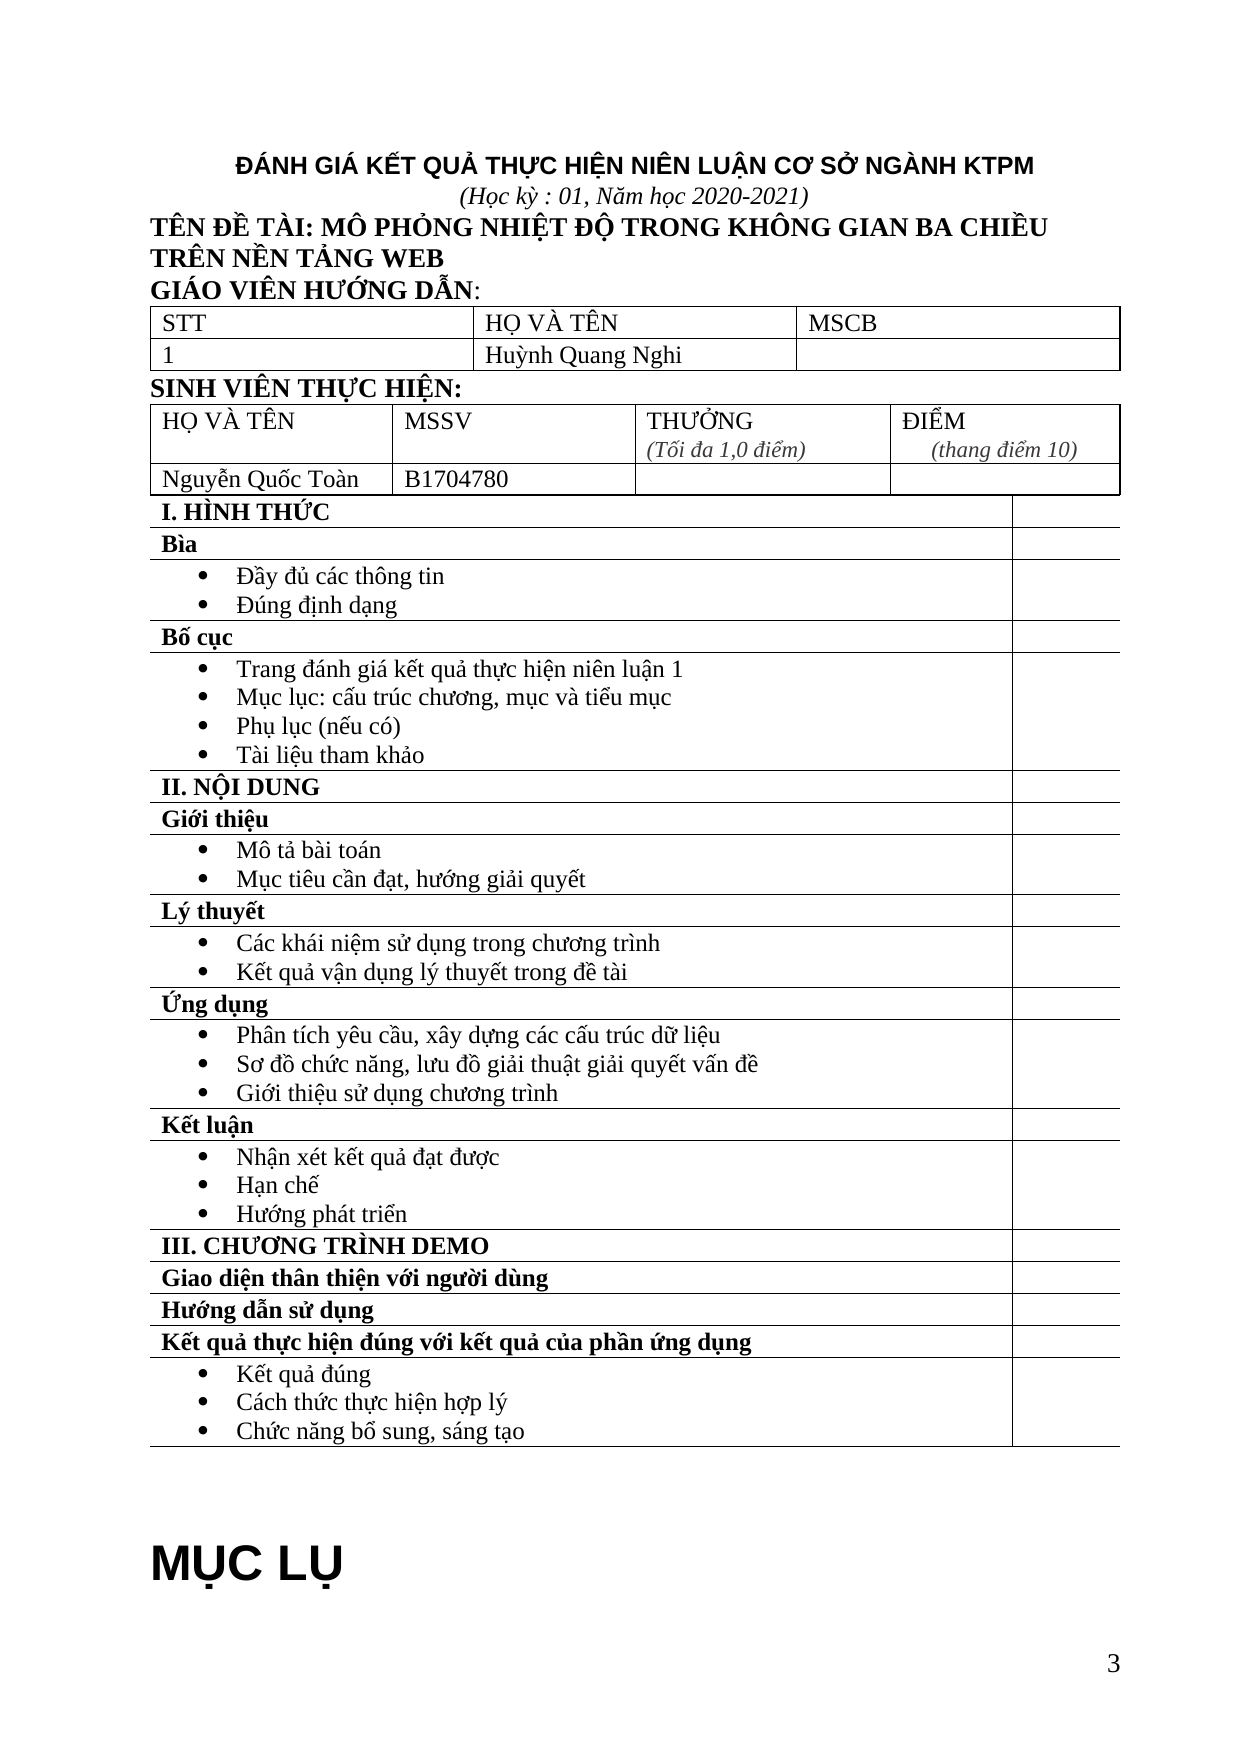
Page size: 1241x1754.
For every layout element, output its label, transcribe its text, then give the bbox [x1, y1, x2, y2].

table_cell Kết luận [150, 1109, 1012, 1140]
table_cell Nhận xét kết quả đạt được Hạn chế Hướng phát triển [150, 1141, 1012, 1229]
table_cell Hướng dẫn sử dụng [150, 1294, 1012, 1325]
table_cell Giới thiệu [150, 803, 1012, 833]
table_cell Phân tích yêu cầu, xây dựng các cấu trúc dữ liệu Sơ đồ chức năng, lưu đồ giải thuật giải quyết vấn đề Giới thiệu sử dụng chương trình [150, 1020, 1012, 1108]
table_cell [1013, 1020, 1119, 1108]
table_cell [1013, 560, 1119, 620]
table_header HỌ VÀ TÊN [474, 307, 796, 338]
table_cell [1013, 653, 1119, 770]
table_cell [1013, 927, 1119, 987]
table_cell [1013, 771, 1119, 802]
table_cell II. NỘI DUNG [150, 771, 1012, 802]
table_cell Đầy đủ các thông tin Đúng định dạng [150, 560, 1012, 620]
table_cell [1013, 1230, 1119, 1261]
table_cell [1013, 621, 1119, 652]
table_cell Bìa [150, 528, 1012, 559]
text TÊN ĐỀ TÀI: MÔ PHỎNG NHIỆT ĐỘ TRONG KHÔNG GIAN BA CHIỀU TRÊN NỀN TẢNG WEB [150, 211, 1120, 273]
table_header I. HÌNH THỨC [150, 496, 1012, 527]
table_cell [1013, 1294, 1119, 1325]
table_cell [1013, 1109, 1119, 1140]
table_cell [1013, 1141, 1119, 1229]
table_cell Các khái niệm sử dụng trong chương trình Kết quả vận dụng lý thuyết trong đề tài [150, 927, 1012, 987]
table_header [1013, 496, 1119, 527]
table_cell Bố cục [150, 621, 1012, 652]
text SINH VIÊN THỰC HIỆN: [150, 372, 1120, 403]
text ĐÁNH GIÁ KẾT QUẢ THỰC HIỆN NIÊN LUẬN CƠ SỞ NGÀNH KTPM [150, 151, 1120, 180]
table_header MSCB [797, 307, 1119, 338]
table_cell [1013, 835, 1119, 894]
table_cell III. CHƯƠNG TRÌNH DEMO [150, 1230, 1012, 1261]
table_cell Giao diện thân thiện với người dùng [150, 1262, 1012, 1293]
table_cell Nguyễn Quốc Toàn [151, 464, 392, 494]
table_cell [1013, 1262, 1119, 1293]
table_cell [1013, 1358, 1119, 1446]
table_cell [636, 464, 890, 494]
text GIÁO VIÊN HƯỚNG DẪN: [150, 274, 1120, 305]
table_cell [1013, 1326, 1119, 1357]
table_header STT [151, 307, 473, 338]
table_header HỌ VÀ TÊN [151, 405, 392, 462]
table_cell Mô tả bài toán Mục tiêu cần đạt, hướng giải quyết [150, 835, 1012, 894]
table_cell Ứng dụng [150, 988, 1012, 1018]
text (Học kỳ : 01, Năm học 2020-2021) [150, 181, 1120, 209]
table_cell Lý thuyết [150, 895, 1012, 926]
table_header THƯỞNG (Tối đa 1,0 điểm) [636, 405, 890, 462]
table_cell [1013, 528, 1119, 559]
table_cell [1013, 803, 1119, 833]
table_cell B1704780 [393, 464, 635, 494]
table_cell 1 [151, 339, 473, 370]
table_cell [1013, 988, 1119, 1018]
table_cell Kết quả đúng Cách thức thực hiện hợp lý Chức năng bổ sung, sáng tạo [150, 1358, 1012, 1446]
table_cell [797, 339, 1119, 370]
table_cell Kết quả thực hiện đúng với kết quả của phần ứng dụng [150, 1326, 1012, 1357]
table_cell Trang đánh giá kết quả thực hiện niên luận 1 Mục lục: cấu trúc chương, mục và tiểu mục Phụ lục (nếu có) Tài liệu tham khảo [150, 653, 1012, 770]
table_cell [891, 464, 1119, 494]
table_cell Huỳnh Quang Nghi [474, 339, 796, 370]
table_cell [1013, 895, 1119, 926]
table_header ĐIỂM (thang điểm 10) [891, 405, 1119, 462]
table_header MSSV [393, 405, 635, 462]
